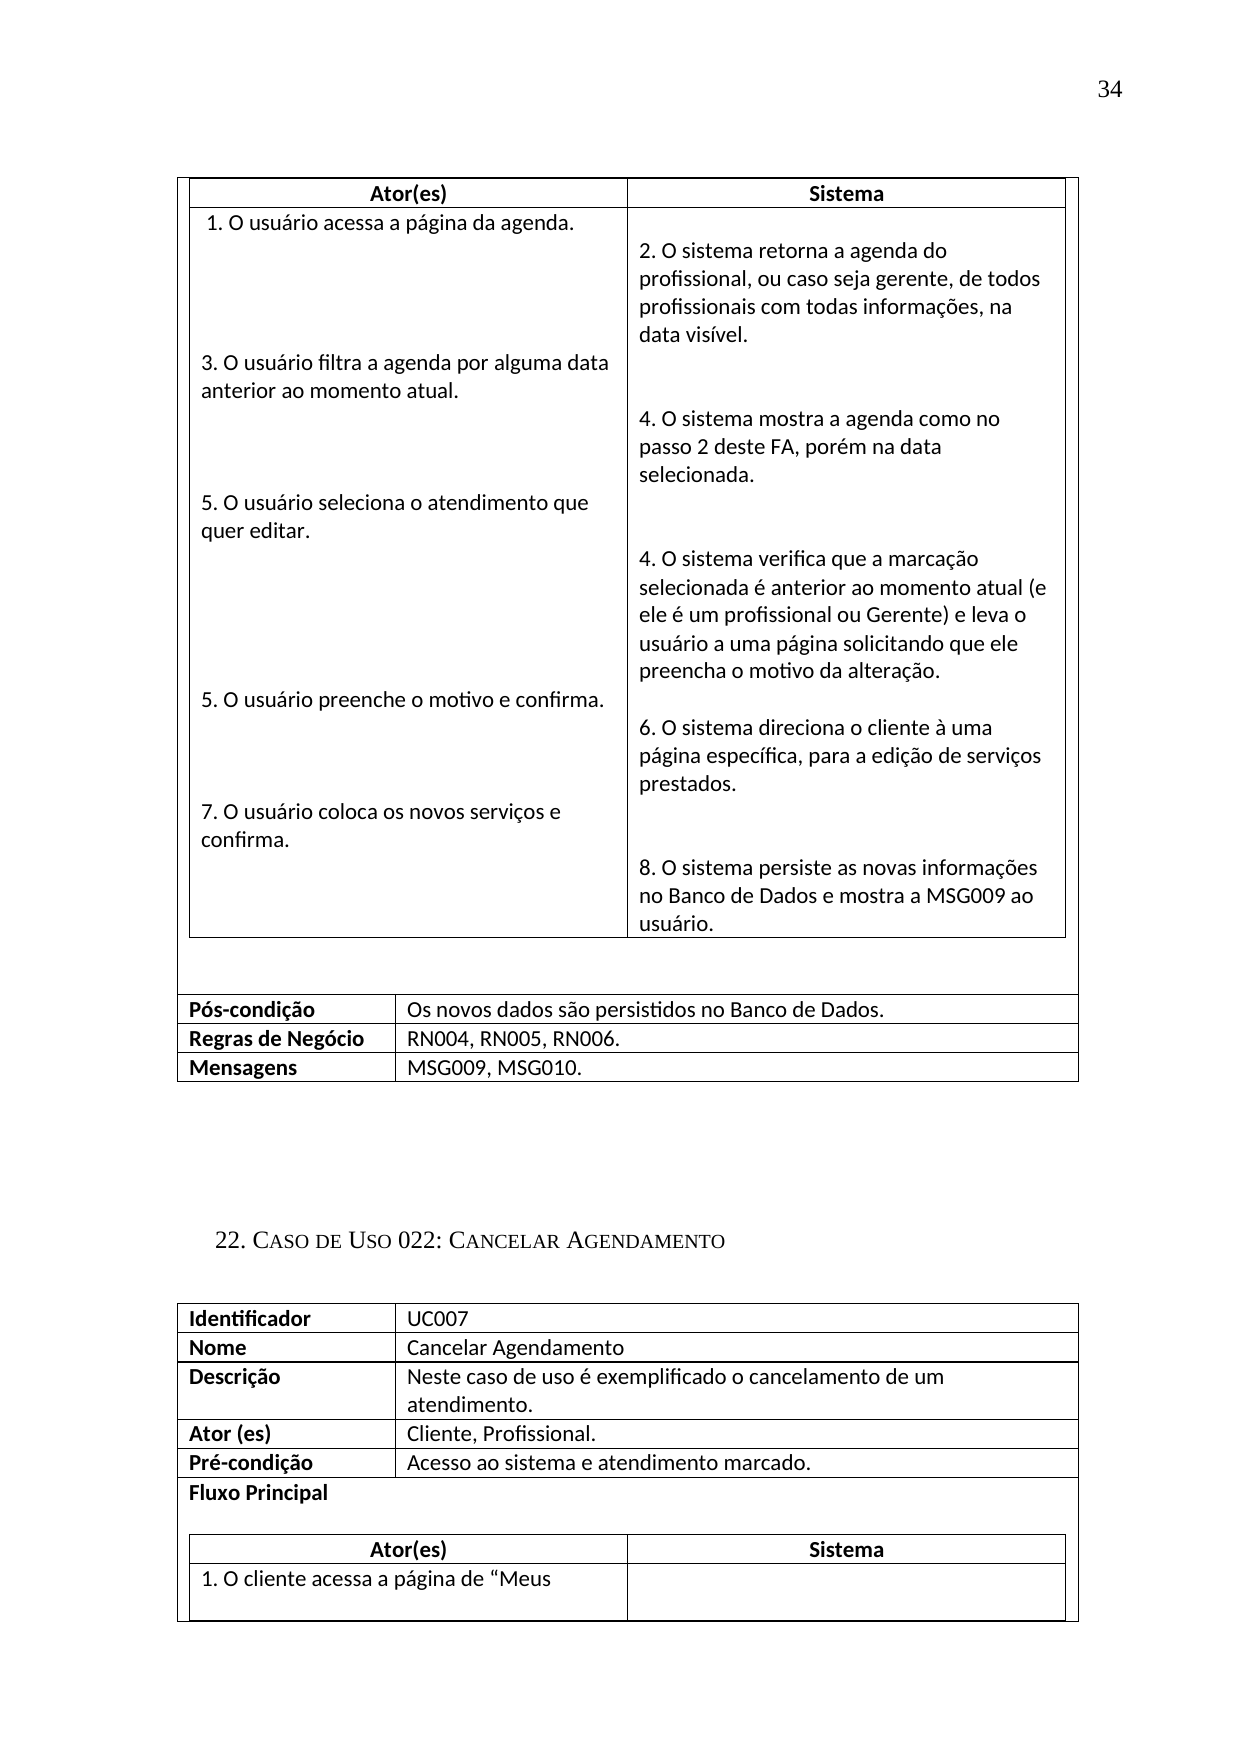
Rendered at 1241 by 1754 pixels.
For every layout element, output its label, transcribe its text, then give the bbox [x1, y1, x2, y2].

subtitle 22. Caso de Uso 022: Cancelar Agendamento [215, 1225, 1122, 1254]
table_cell Pré-condição [178, 1449, 395, 1477]
table_cell Cancelar Agendamento [396, 1333, 1078, 1361]
table_header UC007 [396, 1304, 1078, 1332]
table_cell Neste caso de uso é exemplificado o cancelamento de um atendimento. [396, 1363, 1078, 1418]
table_cell Cliente, Profissional. [396, 1420, 1078, 1447]
table_cell MSG009, MSG010. [396, 1053, 1078, 1081]
table_cell Pós-condição [178, 995, 395, 1023]
table_cell Os novos dados são persistidos no Banco de Dados. [396, 995, 1078, 1023]
table_cell Nome [178, 1333, 395, 1361]
table_cell Mensagens [178, 1053, 395, 1081]
table_cell Ator (es) [178, 1420, 395, 1447]
table_cell Acesso ao sistema e atendimento marcado. [396, 1449, 1078, 1477]
table_header Identificador [178, 1304, 395, 1332]
table_cell Regras de Negócio [178, 1024, 395, 1052]
table_cell Fluxo Principal [178, 1478, 1078, 1621]
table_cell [178, 178, 1078, 994]
table_cell RN004, RN005, RN006. [396, 1024, 1078, 1052]
table_cell Descrição [178, 1363, 395, 1418]
